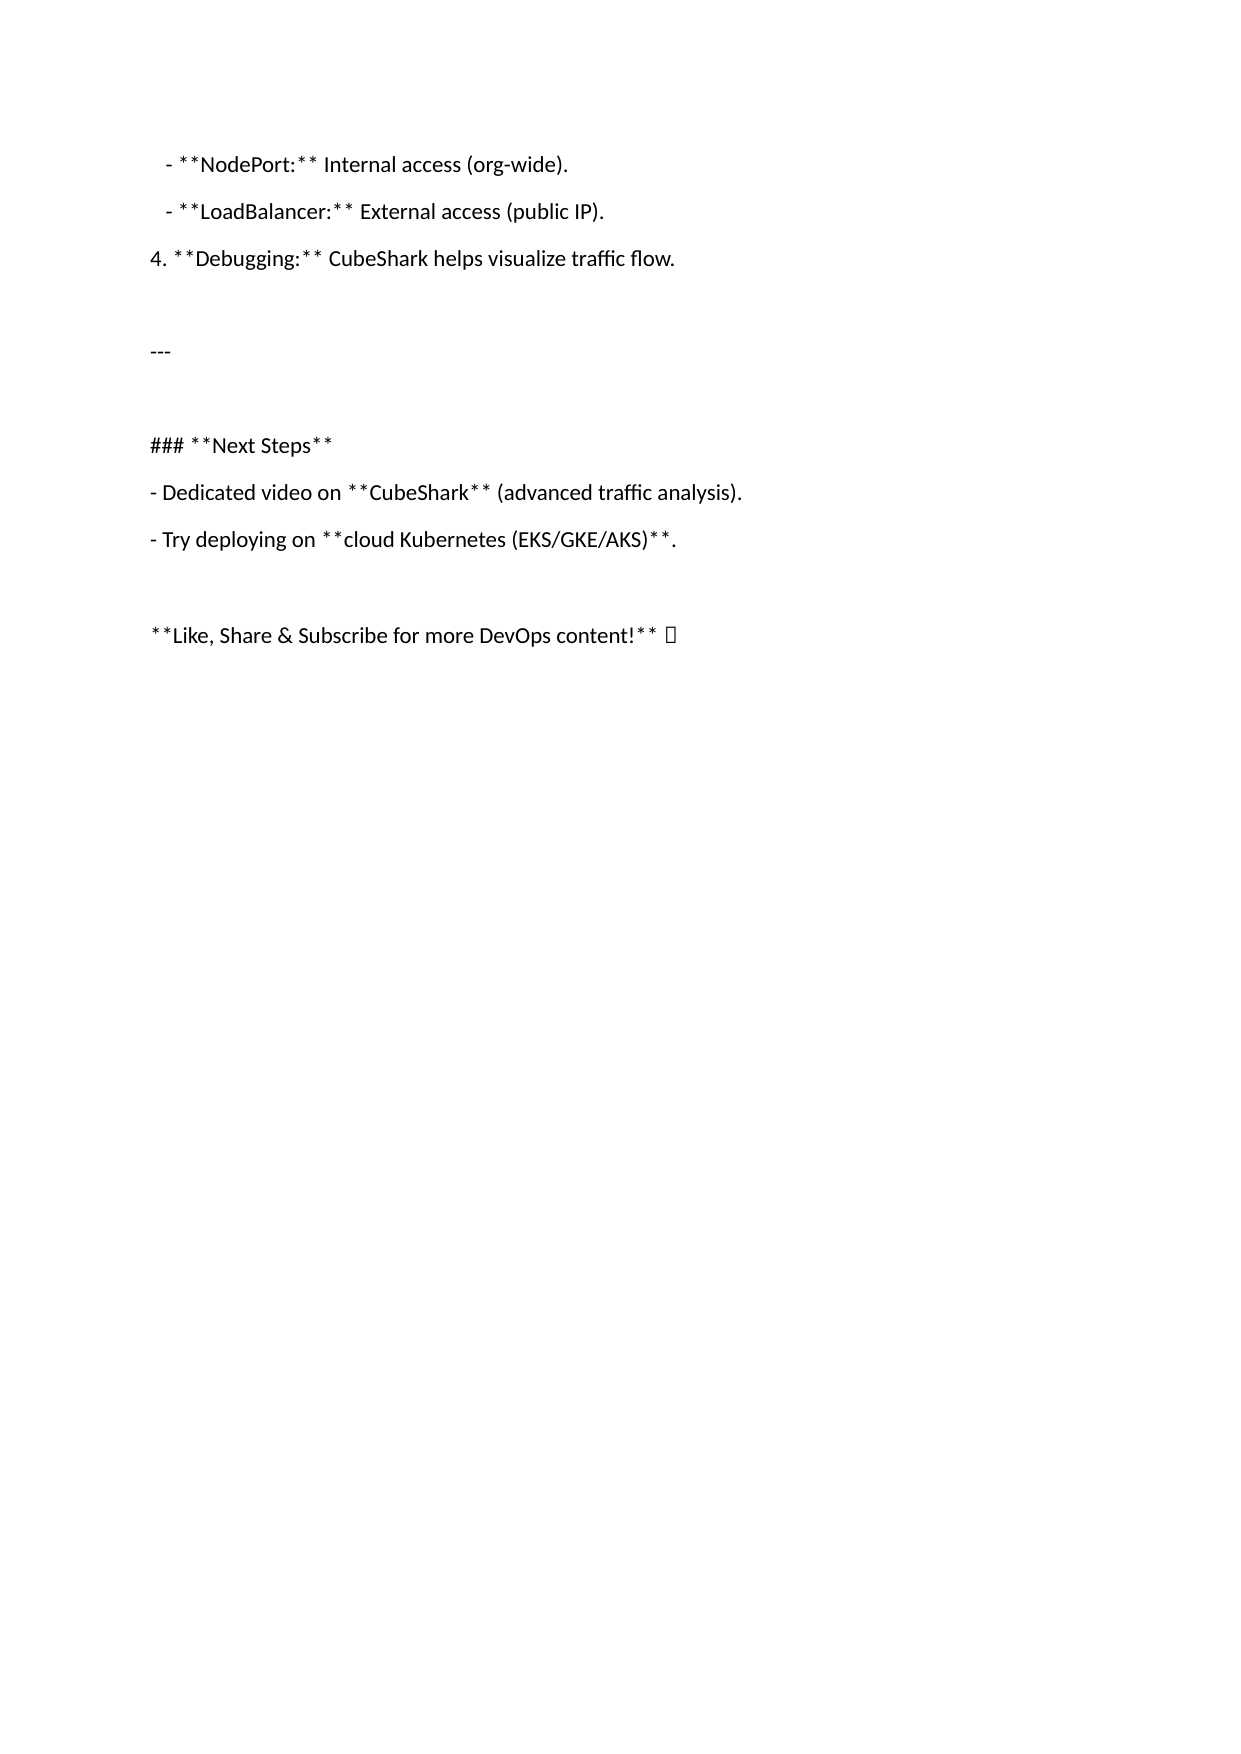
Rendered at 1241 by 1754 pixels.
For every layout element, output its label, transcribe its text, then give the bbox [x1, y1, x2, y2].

text - **LoadBalancer:** External access (public IP). [150, 197, 1090, 225]
text - Dedicated video on **CubeShark** (advanced traffic analysis). [150, 478, 1090, 506]
text --- [150, 337, 1090, 366]
text - **NodePort:** Internal access (org-wide). [150, 150, 1090, 178]
text **Like, Share & Subscribe for more DevOps content!** 🚀 [150, 619, 1090, 650]
text 4. **Debugging:** CubeShark helps visualize traffic flow. [150, 244, 1090, 272]
text - Try deploying on **cloud Kubernetes (EKS/GKE/AKS)**. [150, 525, 1090, 553]
text ### **Next Steps** [150, 431, 1090, 459]
